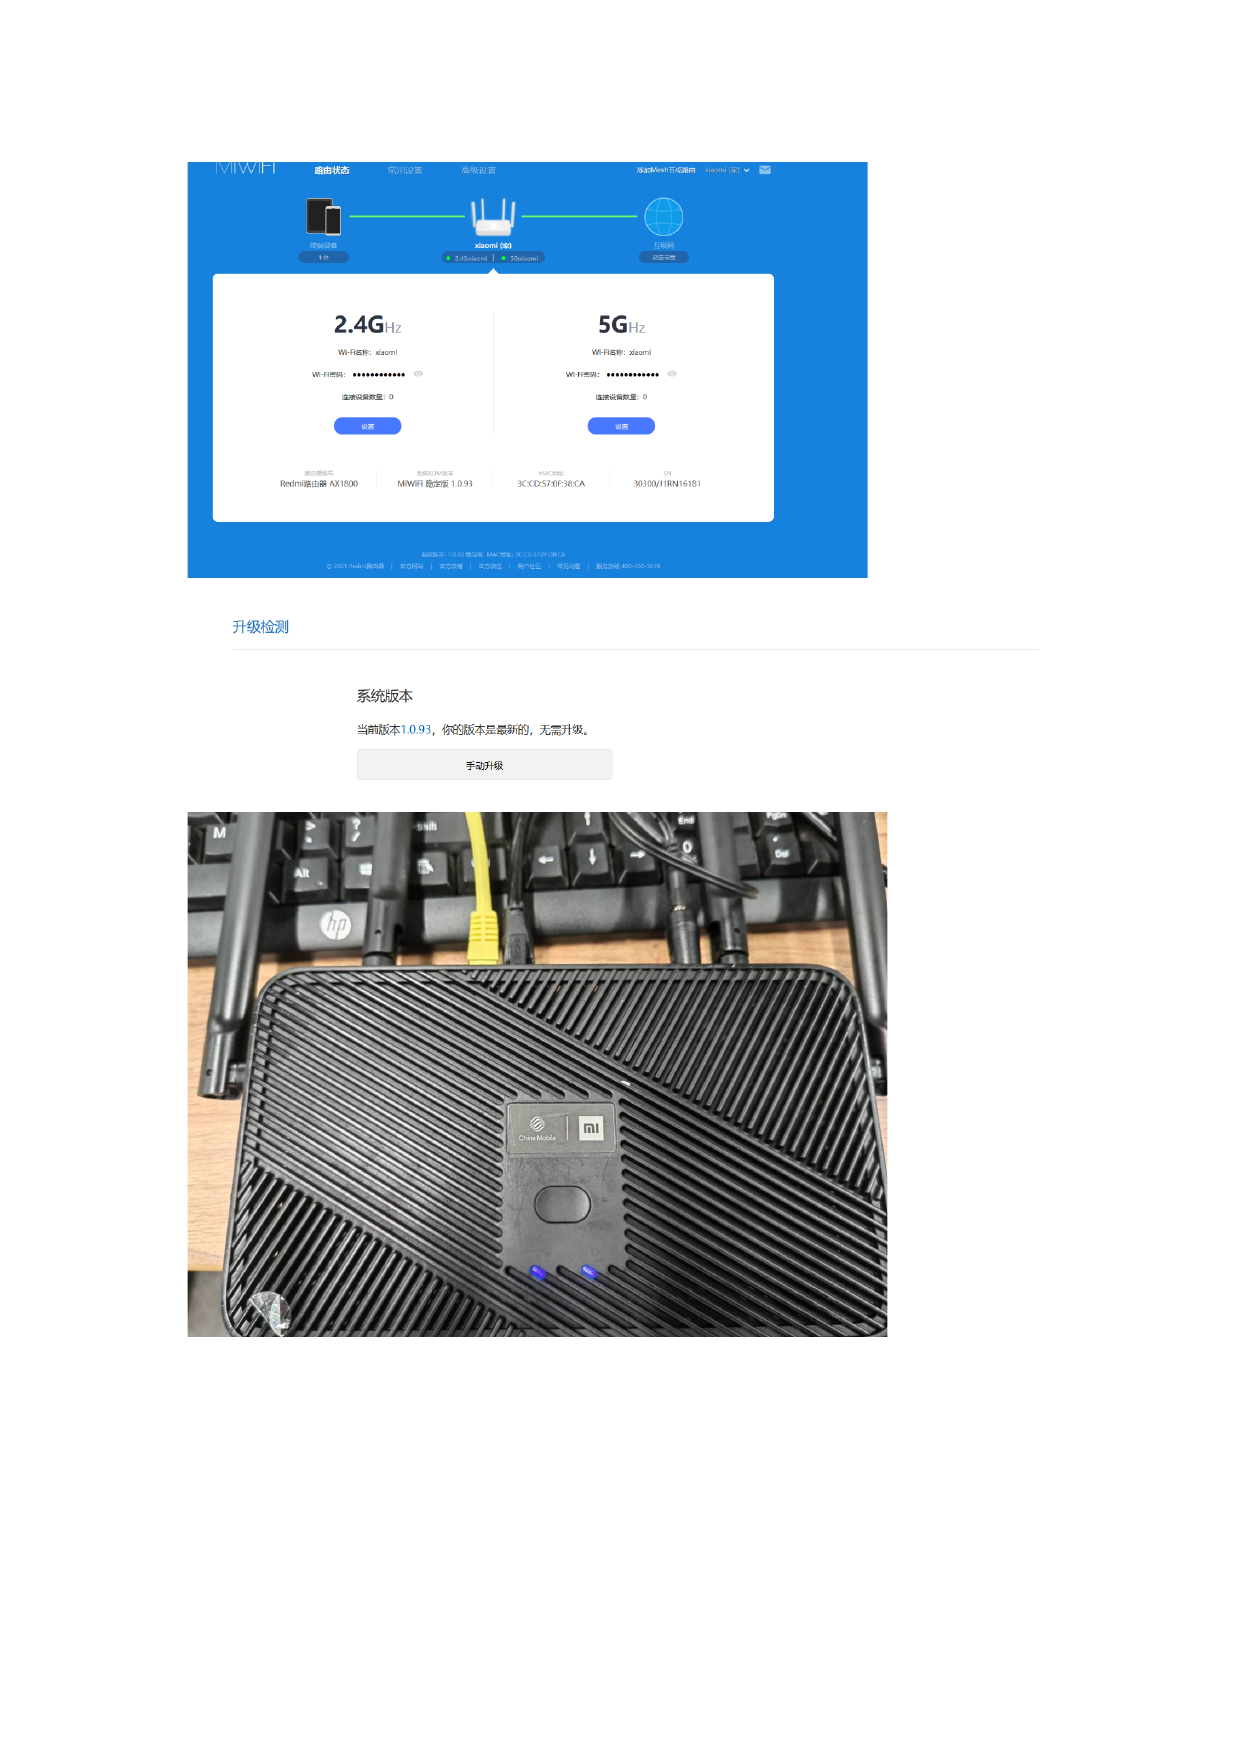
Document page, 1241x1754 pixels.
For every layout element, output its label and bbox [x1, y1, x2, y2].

picture [187, 812, 888, 1337]
picture [187, 584, 1053, 808]
picture [187, 162, 868, 578]
